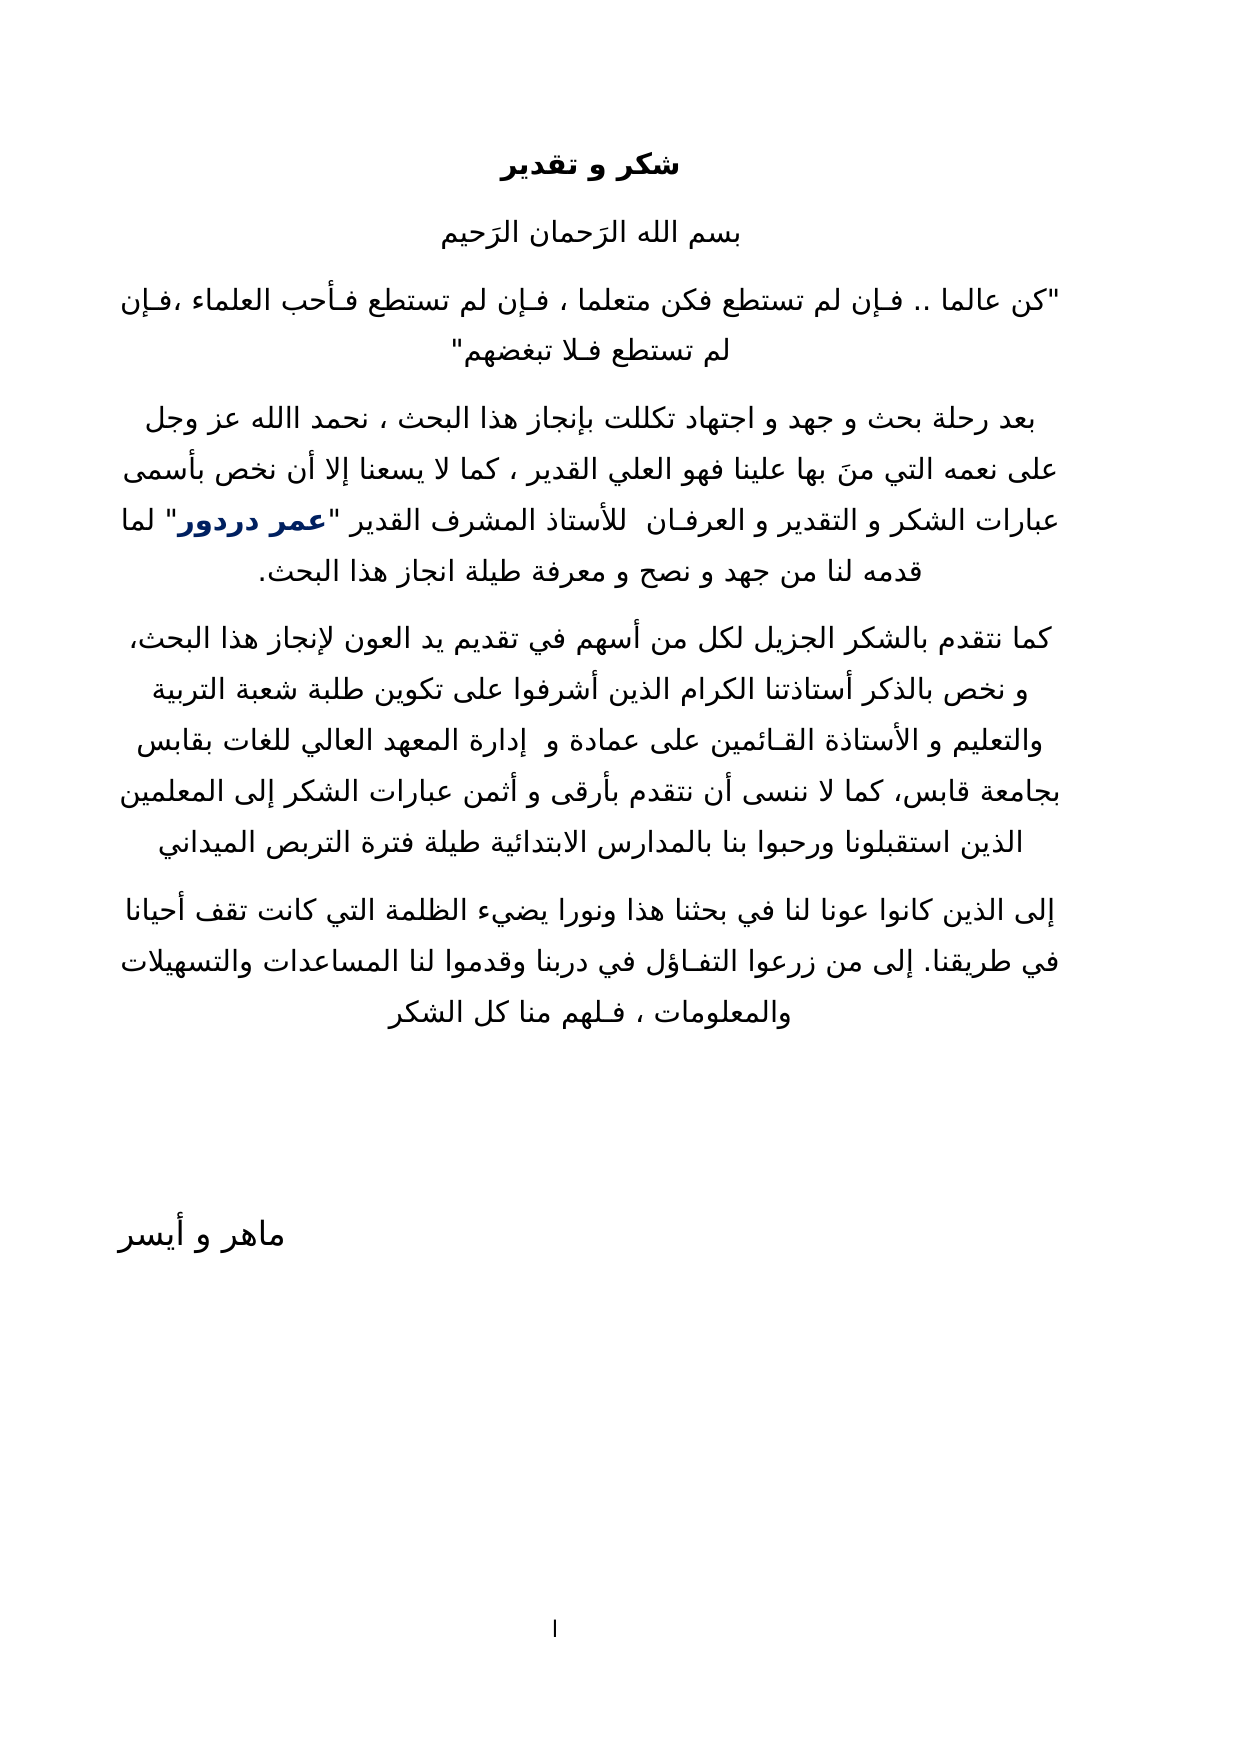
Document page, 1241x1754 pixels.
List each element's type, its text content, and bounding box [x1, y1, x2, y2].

text ماهر و أيسر [118, 1215, 1063, 1254]
text "كن عالما .. فـإن لم تستطع فكن متعلما ، فـإن لم تستطع فـأحب العلماء ،فـإن لم تستطع فـلا تبغضهم" [118, 283, 1063, 368]
text بسم الله الرَحمان الرَحيم [118, 215, 1063, 249]
text بعد رحلة بحث و جهد و اجتهاد تكللت بإنجاز هذا البحث ، نحمد االله عز وجل على نعمه التي منَ بها علينا فهو العلي القدير ، كما لا يسعنا إلا أن نخص بأسمى عبارات الشكر و التقدير و العرفـان للأستاذ المشرف القدير "عمر دردور" لما قدمه لنا من جهد و نصح و معرفة طيلة انجاز هذا البحث. [118, 401, 1063, 588]
text إلى الذين كانوا عونا لنا في بحثنا هذا ونورا يضيء الظلمة التي كانت تقف أحيانا في طريقنا. إلى من زرعوا التفـاؤل في دربنا وقدموا لنا المساعدات والتسهيلات والمعلومات ، فـلهم منا كل الشكر [118, 893, 1063, 1029]
text شكر و تقدير [118, 148, 1063, 182]
text كما نتقدم بالشكر الجزيل لكل من أسهم في تقديم يد العون لإنجاز هذا البحث، و نخص بالذكر أستاذتنا الكرام الذين أشرفوا على تكوين طلبة شعبة التربية والتعليم و الأستاذة القـائمين على عمادة و إدارة المعهد العالي للغات بقابس بجامعة قابس، كما لا ننسى أن نتقدم بأرقى و أثمن عبارات الشكر إلى المعلمين الذين استقبلونا ورحبوا بنا بالمدارس الابتدائية طيلة فترة التربص الميداني [118, 622, 1063, 859]
